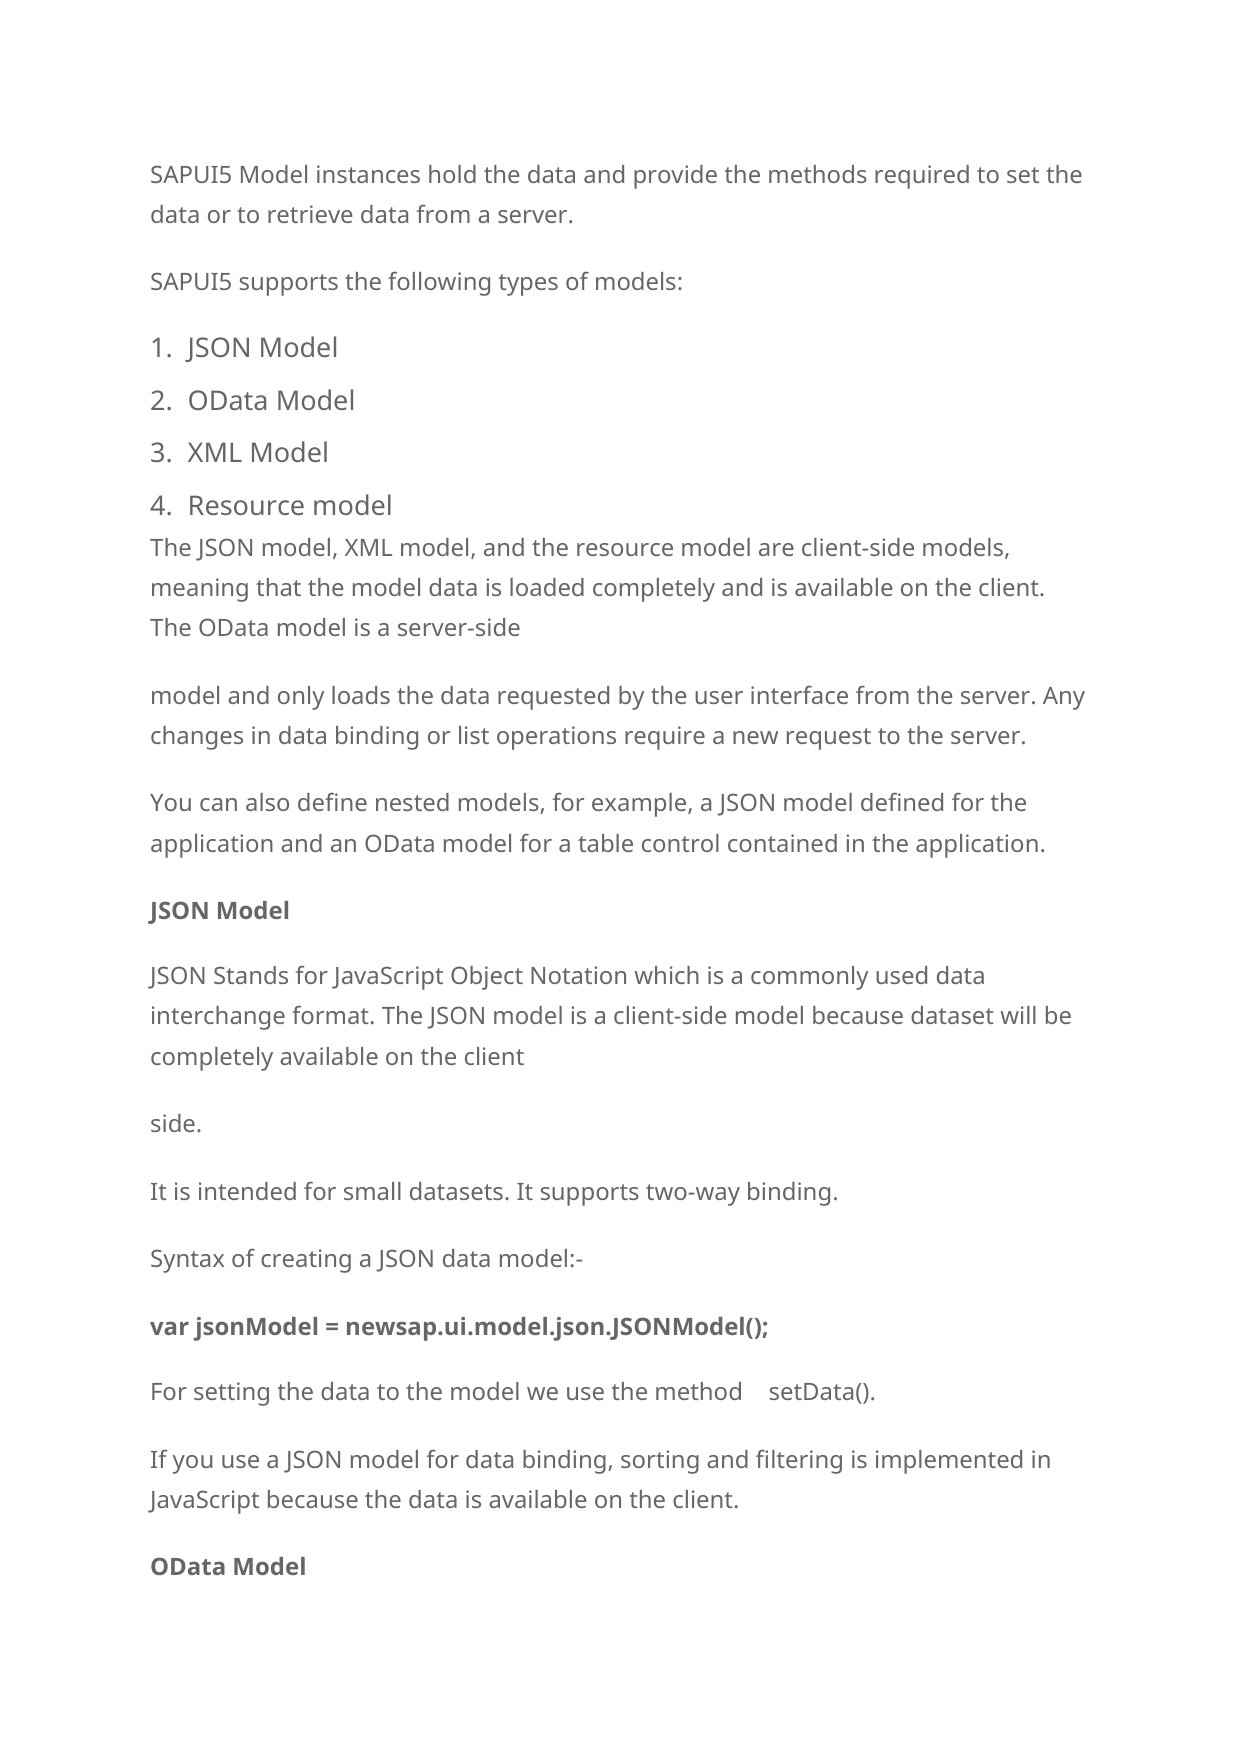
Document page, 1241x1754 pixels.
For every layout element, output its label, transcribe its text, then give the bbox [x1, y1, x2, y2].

list XML Model [150, 431, 1090, 471]
list JSON Model [150, 325, 1090, 365]
text Syntax of creating a JSON data model:- [150, 1234, 1090, 1275]
list OData Model [150, 378, 1090, 418]
text If you use a JSON model for data binding, sorting and filtering is implemented in JavaScript because the data is available on the client. [150, 1435, 1090, 1515]
text side. [150, 1099, 1090, 1139]
text SAPUI5 supports the following types of models: [150, 258, 1090, 298]
text SAPUI5 Model instances hold the data and provide the methods required to set the data or to retrieve data from a server. [150, 150, 1090, 230]
text model and only loads the data requested by the user interface from the server. Any changes in data binding or list operations require a new request to the server. [150, 671, 1090, 751]
text JSON Stands for JavaScript Object Notation which is a commonly used data interchange format. The JSON model is a client-side model because dataset will be completely available on the client [150, 952, 1090, 1072]
text The JSON model, XML model, and the resource model are client-side models, meaning that the model data is loaded completely and is available on the client. The OData model is a server-side [150, 523, 1090, 643]
text You can also define nested models, for example, a JSON model defined for the application and an OData model for a table control contained in the application. [150, 779, 1090, 859]
text OData Model [150, 1543, 1090, 1583]
list Resource model [150, 483, 1090, 523]
text It is intended for small datasets. It supports two-way binding. [150, 1167, 1090, 1207]
text var jsonModel = newsap.ui.model.json.JSONModel(); [150, 1302, 1090, 1342]
text For setting the data to the model we use the method setData(). [150, 1367, 1090, 1407]
text JSON Model [150, 886, 1090, 927]
